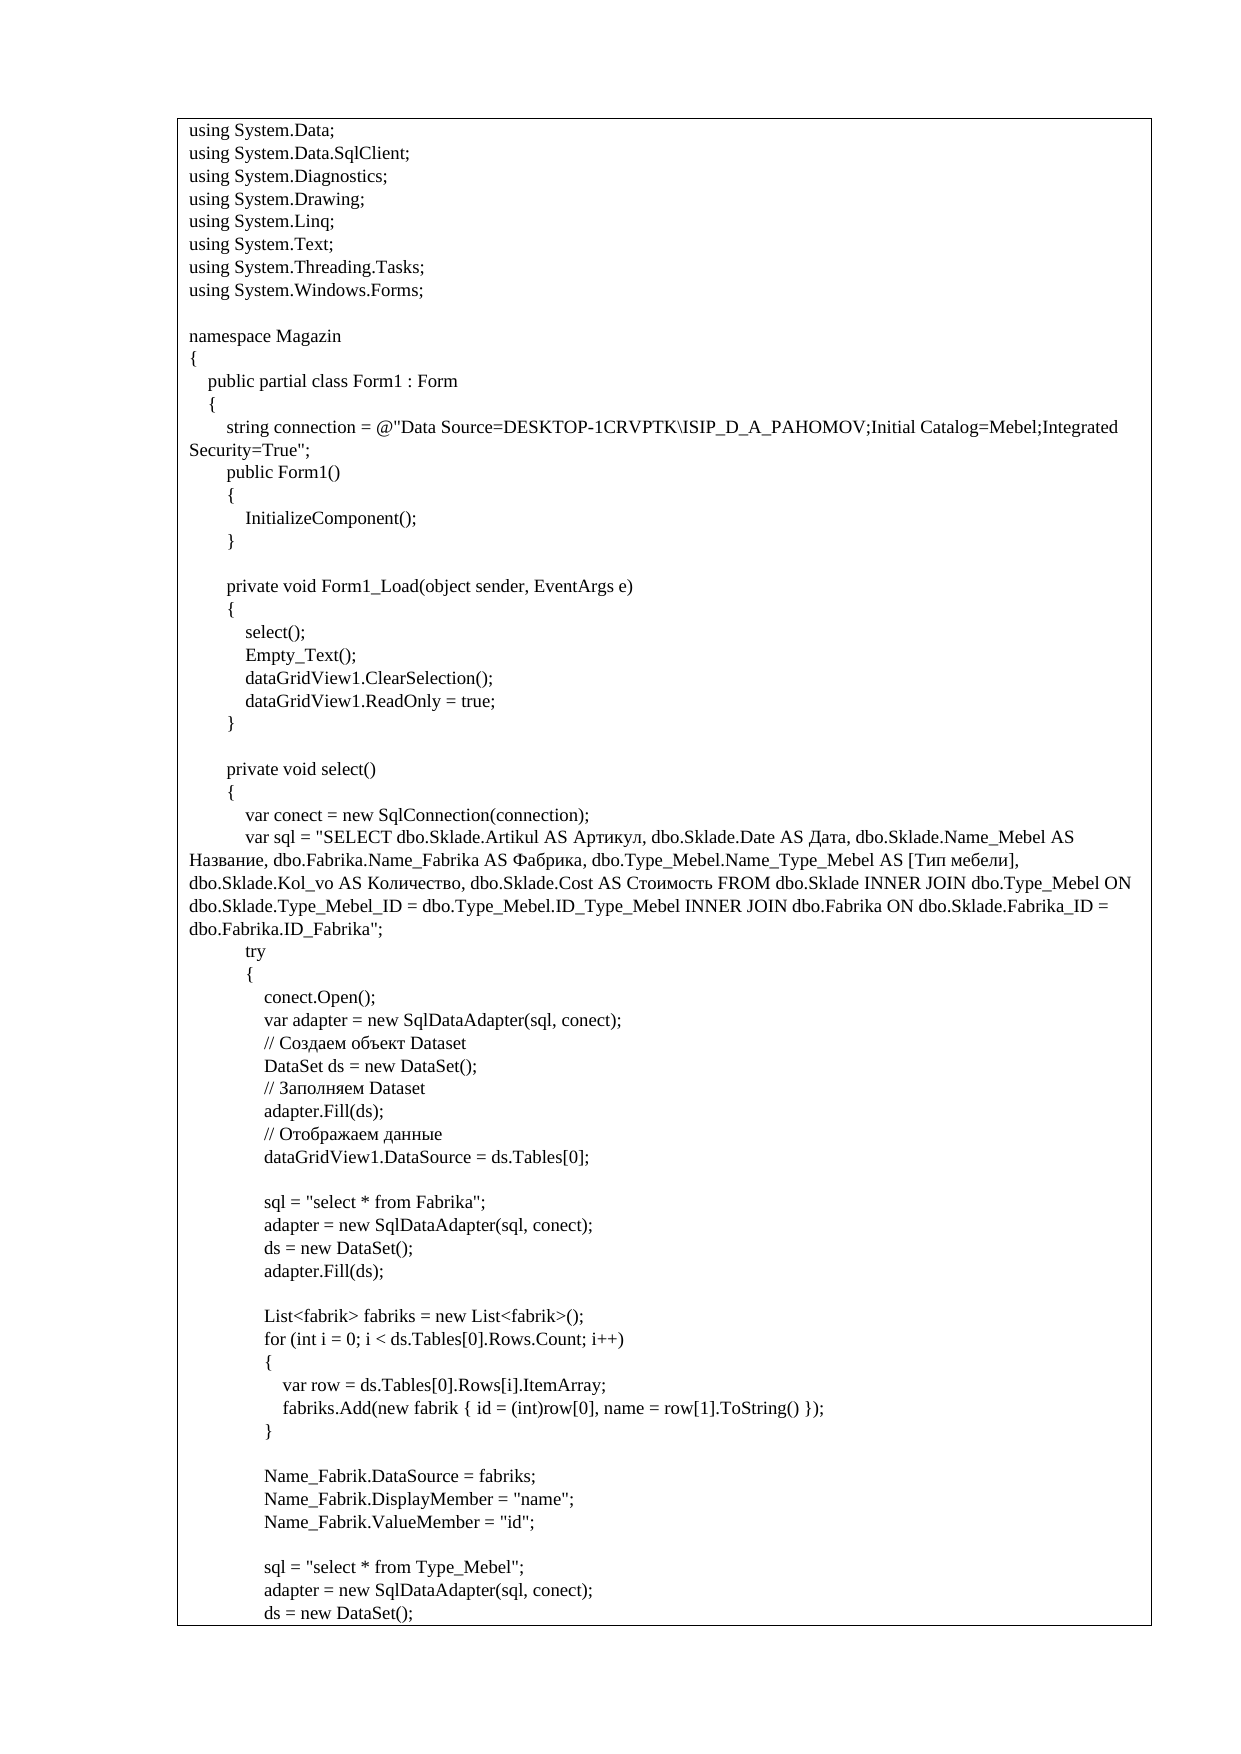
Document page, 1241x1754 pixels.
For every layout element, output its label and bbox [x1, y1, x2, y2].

table_header [178, 119, 1151, 1625]
